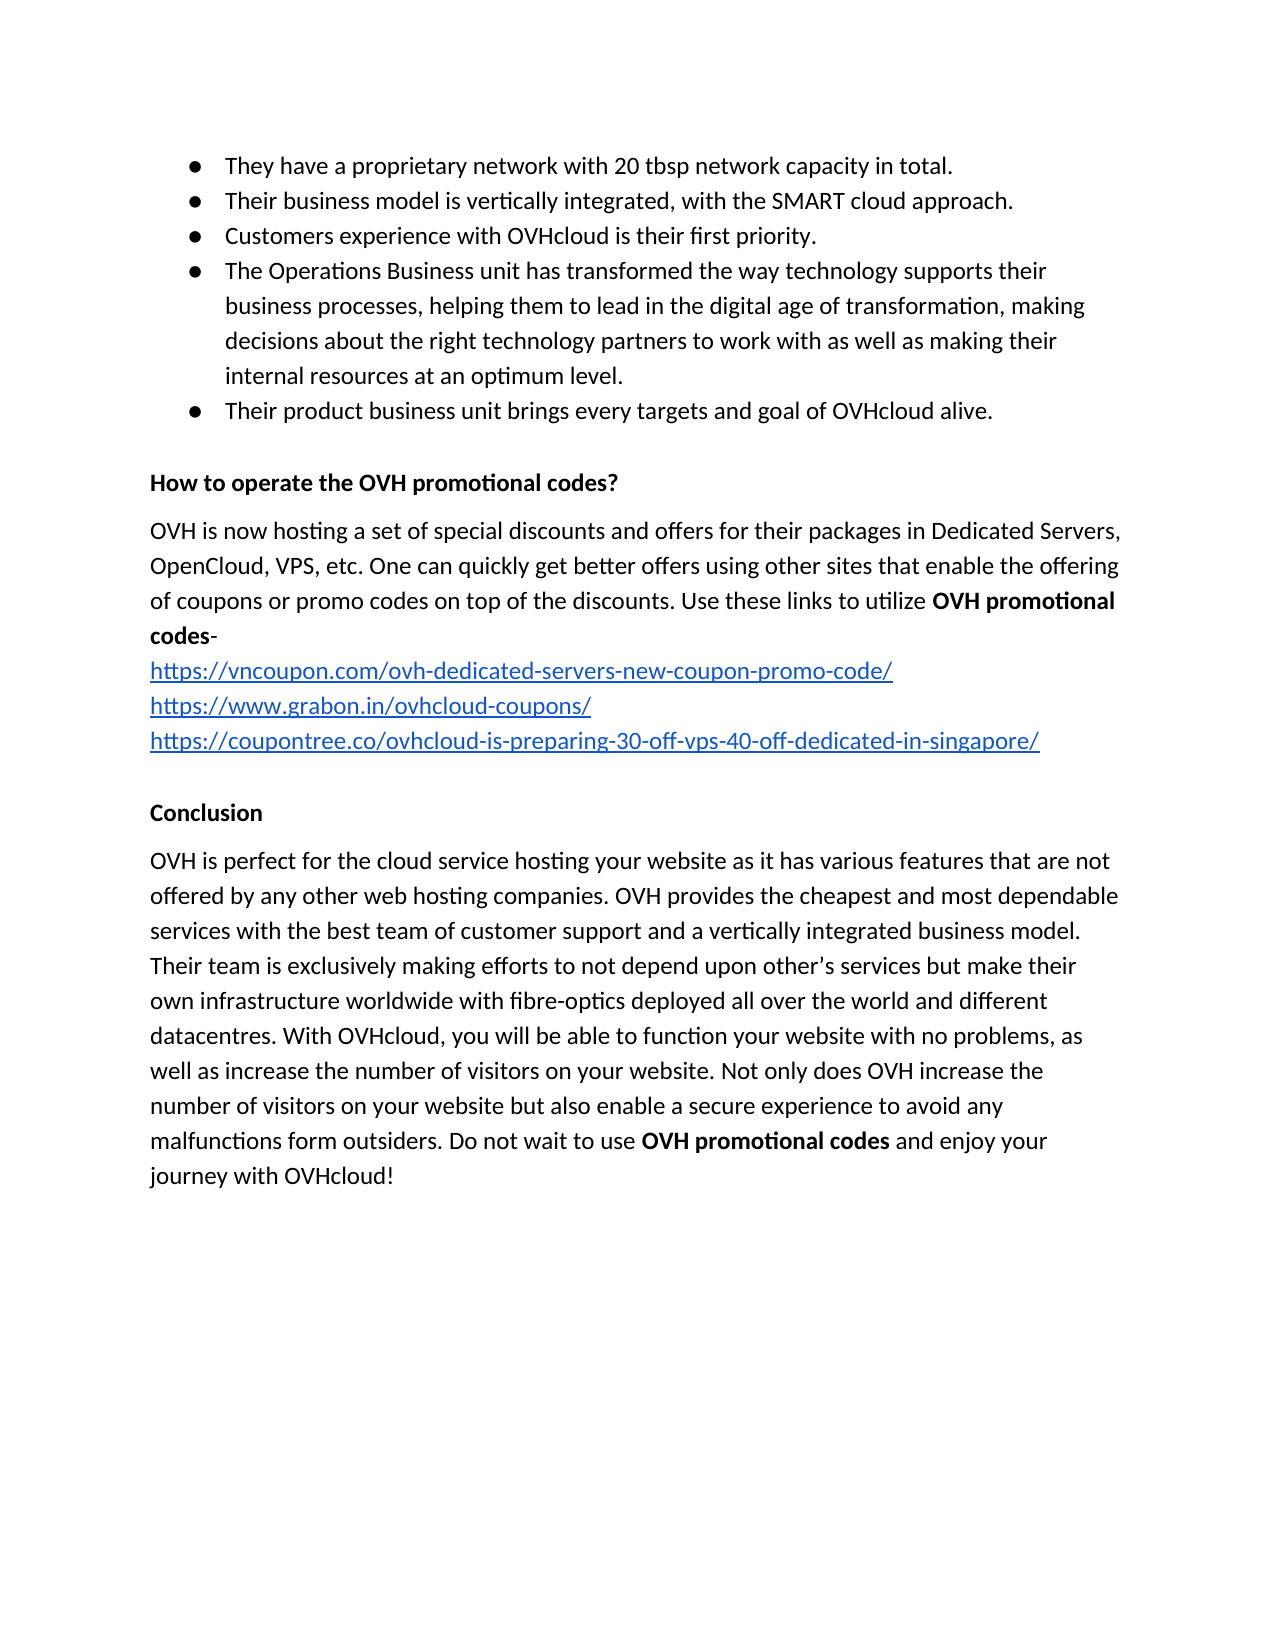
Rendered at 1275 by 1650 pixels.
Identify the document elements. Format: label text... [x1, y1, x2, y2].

list Their business model is vertically integrated, with the SMART cloud approach. [187, 185, 1125, 216]
subtitle Conclusion [150, 797, 1125, 828]
list Their product business unit brings every targets and goal of OVHcloud alive. [187, 395, 1125, 426]
subtitle How to operate the OVH promotional codes? [150, 467, 1125, 498]
list They have a proprietary network with 20 tbsp network capacity in total. [187, 150, 1125, 181]
list Customers experience with OVHcloud is their first priority. [187, 220, 1125, 251]
text https://www.grabon.in/ovhcloud-coupons/ [150, 690, 1125, 721]
text https://coupontree.co/ovhcloud-is-preparing-30-off-vps-40-off-dedicated-in-singapore/ [150, 725, 1125, 756]
text OVH is now hosting a set of special discounts and offers for their packages in Dedicated Servers, OpenCloud, VPS, etc. One can quickly get better offers using other sites that enable the offering of coupons or promo codes on top of the discounts. Use these links to utilize OVH promotional codes- [150, 515, 1125, 651]
list The Operations Business unit has transformed the way technology supports their business processes, helping them to lead in the digital age of transformation, making decisions about the right technology partners to work with as well as making their internal resources at an optimum level. [187, 255, 1125, 391]
text OVH is perfect for the cloud service hosting your website as it has various features that are not offered by any other web hosting companies. OVH provides the cheapest and most dependable services with the best team of customer support and a vertically integrated business model. Their team is exclusively making efforts to not depend upon other’s services but make their own infrastructure worldwide with fibre-optics deployed all over the world and different datacentres. With OVHcloud, you will be able to function your website with no problems, as well as increase the number of visitors on your website. Not only does OVH increase the number of visitors on your website but also enable a secure experience to avoid any malfunctions form outsiders. Do not wait to use OVH promotional codes and enjoy your journey with OVHcloud! [150, 845, 1125, 1191]
text https://vncoupon.com/ovh-dedicated-servers-new-coupon-promo-code/ [150, 655, 1125, 686]
